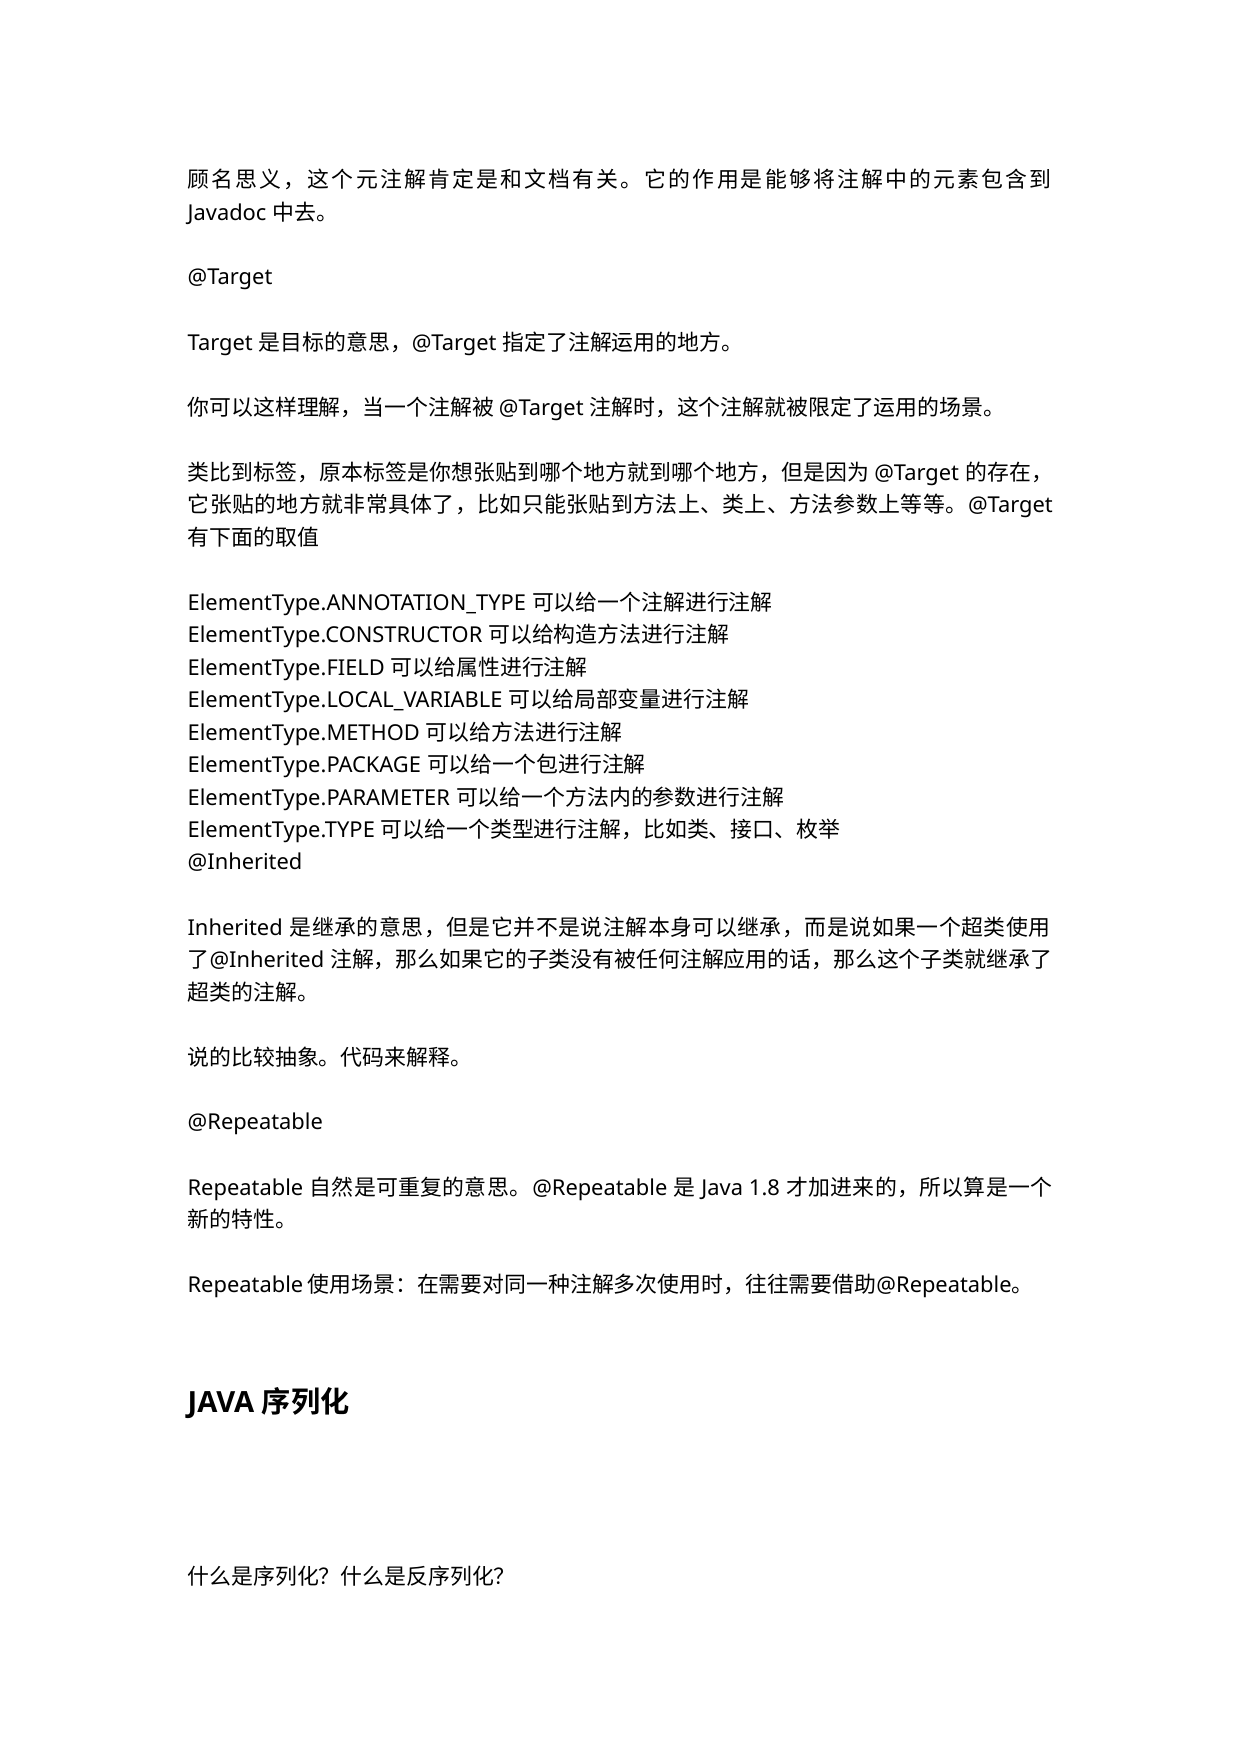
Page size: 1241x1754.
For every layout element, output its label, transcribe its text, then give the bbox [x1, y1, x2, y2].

text 你可以这样理解，当一个注解被 @Target 注解时，这个注解就被限定了运用的场景。 [187, 389, 1053, 422]
text ElementType.PARAMETER 可以给一个方法内的参数进行注解 [187, 779, 1053, 812]
text @Inherited [187, 844, 1053, 877]
text Inherited 是继承的意思，但是它并不是说注解本身可以继承，而是说如果一个超类使用了@Inherited 注解，那么如果它的子类没有被任何注解应用的话，那么这个子类就继承了超类的注解。 [187, 909, 1053, 1007]
subtitle JAVA 序列化 [187, 1367, 1053, 1432]
text ElementType.ANNOTATION_TYPE 可以给一个注解进行注解 [187, 584, 1053, 617]
text Repeatable使用场景：在需要对同一种注解多次使用时，往往需要借助@Repeatable。 [187, 1267, 1053, 1299]
text ElementType.PACKAGE 可以给一个包进行注解 [187, 747, 1053, 779]
text Target 是目标的意思，@Target 指定了注解运用的地方。 [187, 324, 1053, 357]
text 什么是序列化？什么是反序列化？ [187, 1559, 1053, 1591]
text 类比到标签，原本标签是你想张贴到哪个地方就到哪个地方，但是因为 @Target 的存在，它张贴的地方就非常具体了，比如只能张贴到方法上、类上、方法参数上等等。@Target 有下面的取值 [187, 454, 1053, 552]
text ElementType.LOCAL_VARIABLE 可以给局部变量进行注解 [187, 682, 1053, 714]
text ElementType.TYPE 可以给一个类型进行注解，比如类、接口、枚举 [187, 812, 1053, 844]
text ElementType.METHOD 可以给方法进行注解 [187, 714, 1053, 747]
text ElementType.CONSTRUCTOR 可以给构造方法进行注解 [187, 617, 1053, 649]
text Repeatable 自然是可重复的意思。@Repeatable 是 Java 1.8 才加进来的，所以算是一个新的特性。 [187, 1169, 1053, 1234]
text 说的比较抽象。代码来解释。 [187, 1039, 1053, 1072]
text 顾名思义，这个元注解肯定是和文档有关。它的作用是能够将注解中的元素包含到 Javadoc 中去。 [187, 162, 1053, 227]
text ElementType.FIELD 可以给属性进行注解 [187, 649, 1053, 682]
text @Repeatable [187, 1104, 1053, 1137]
text @Target [187, 259, 1053, 292]
